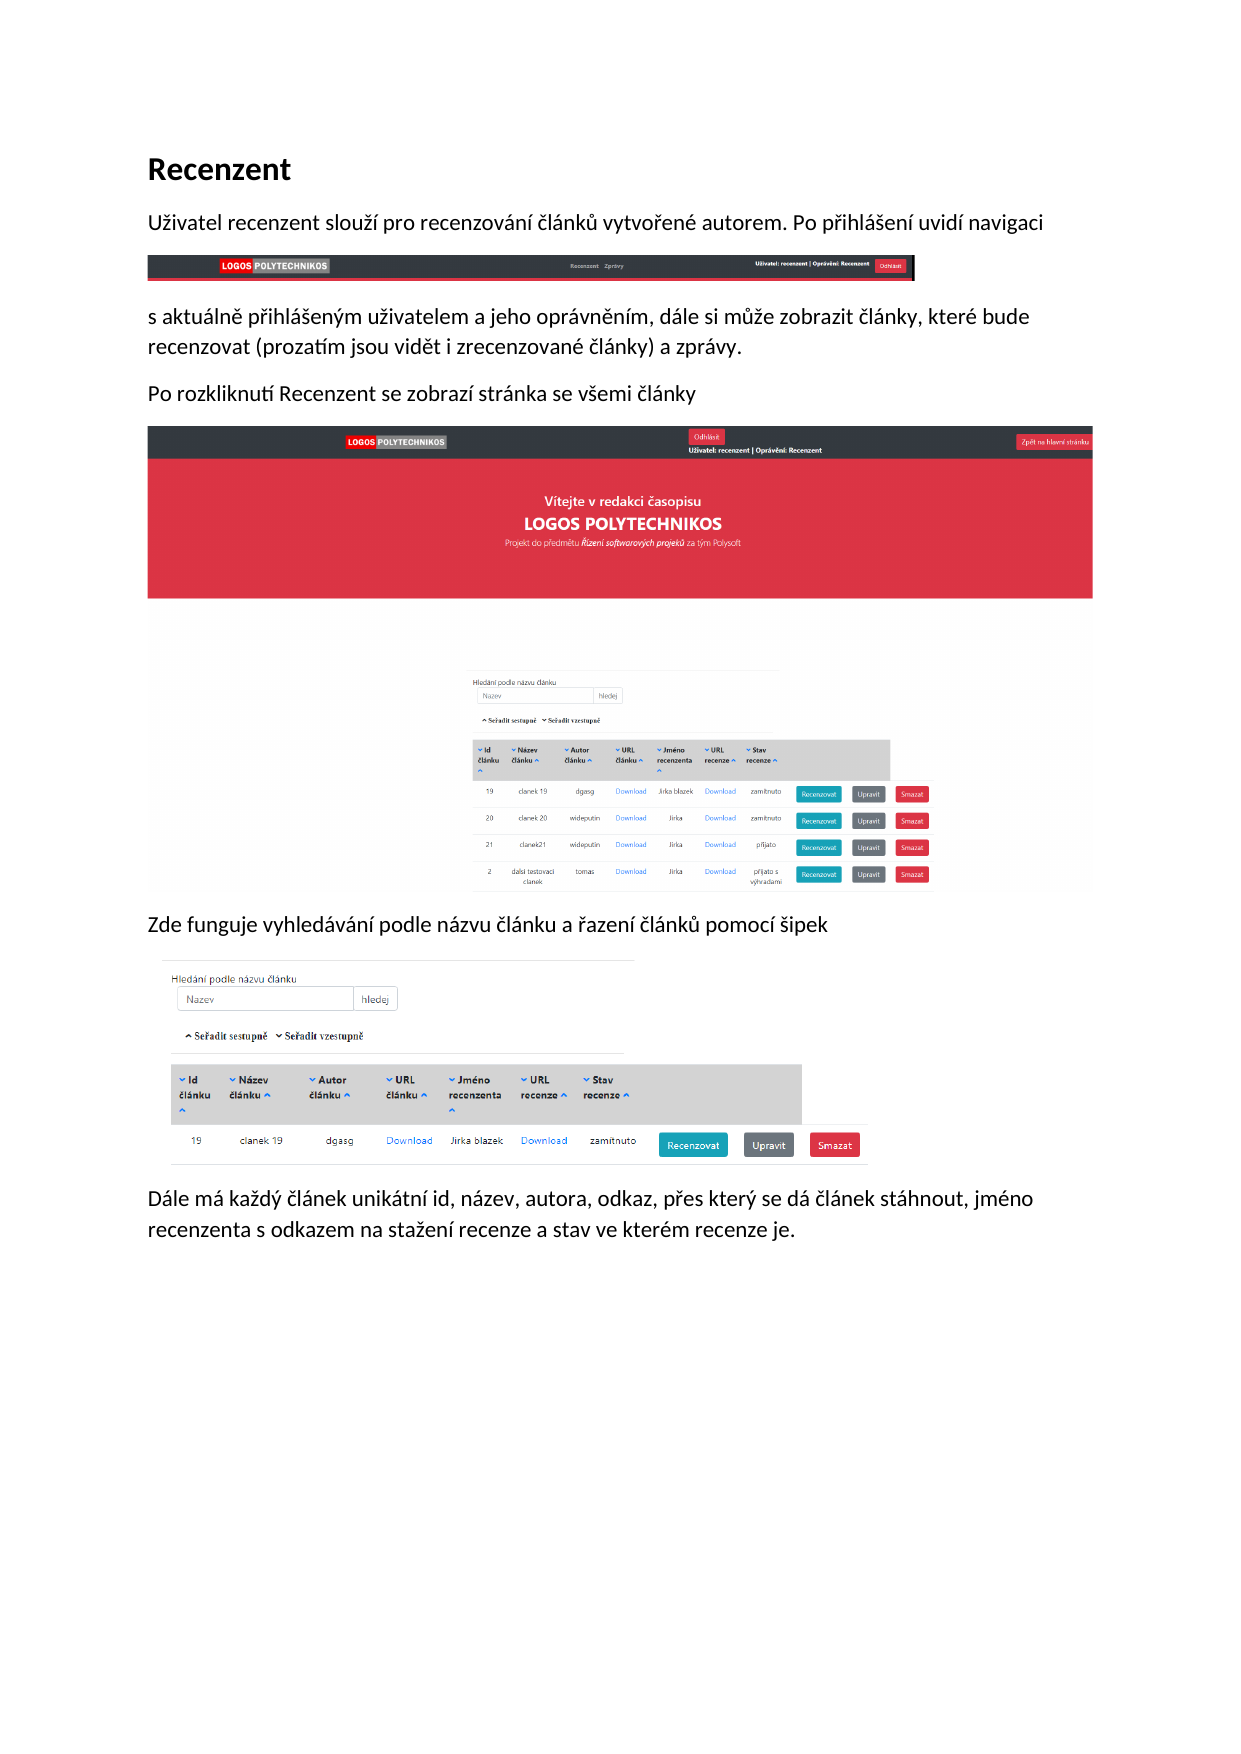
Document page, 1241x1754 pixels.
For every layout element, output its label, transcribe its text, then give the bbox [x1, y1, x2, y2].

picture [147, 426, 1093, 892]
text s aktuálně přihlášeným uživatelem a jeho oprávněním, dále si může zobrazit články, které bude recenzovat (prozatím jsou vidět i zrecenzované články) a zprávy. [148, 302, 1093, 360]
text Uživatel recenzent slouží pro recenzování článků vytvořené autorem. Po přihlášení uvidí navigaci [148, 208, 1093, 236]
picture [147, 255, 915, 281]
text Po rozkliknutí Recenzent se zobrazí stránka se všemi články [148, 379, 1093, 407]
picture [147, 957, 923, 1166]
text Dále má každý článek unikátní id, název, autora, odkaz, přes který se dá článek stáhnout, jméno recenzenta s odkazem na stažení recenze a stav ve kterém recenze je. [148, 1184, 1093, 1243]
text Zde funguje vyhledávání podle názvu článku a řazení článků pomocí šipek [148, 910, 1093, 938]
text Recenzent [148, 148, 1093, 188]
